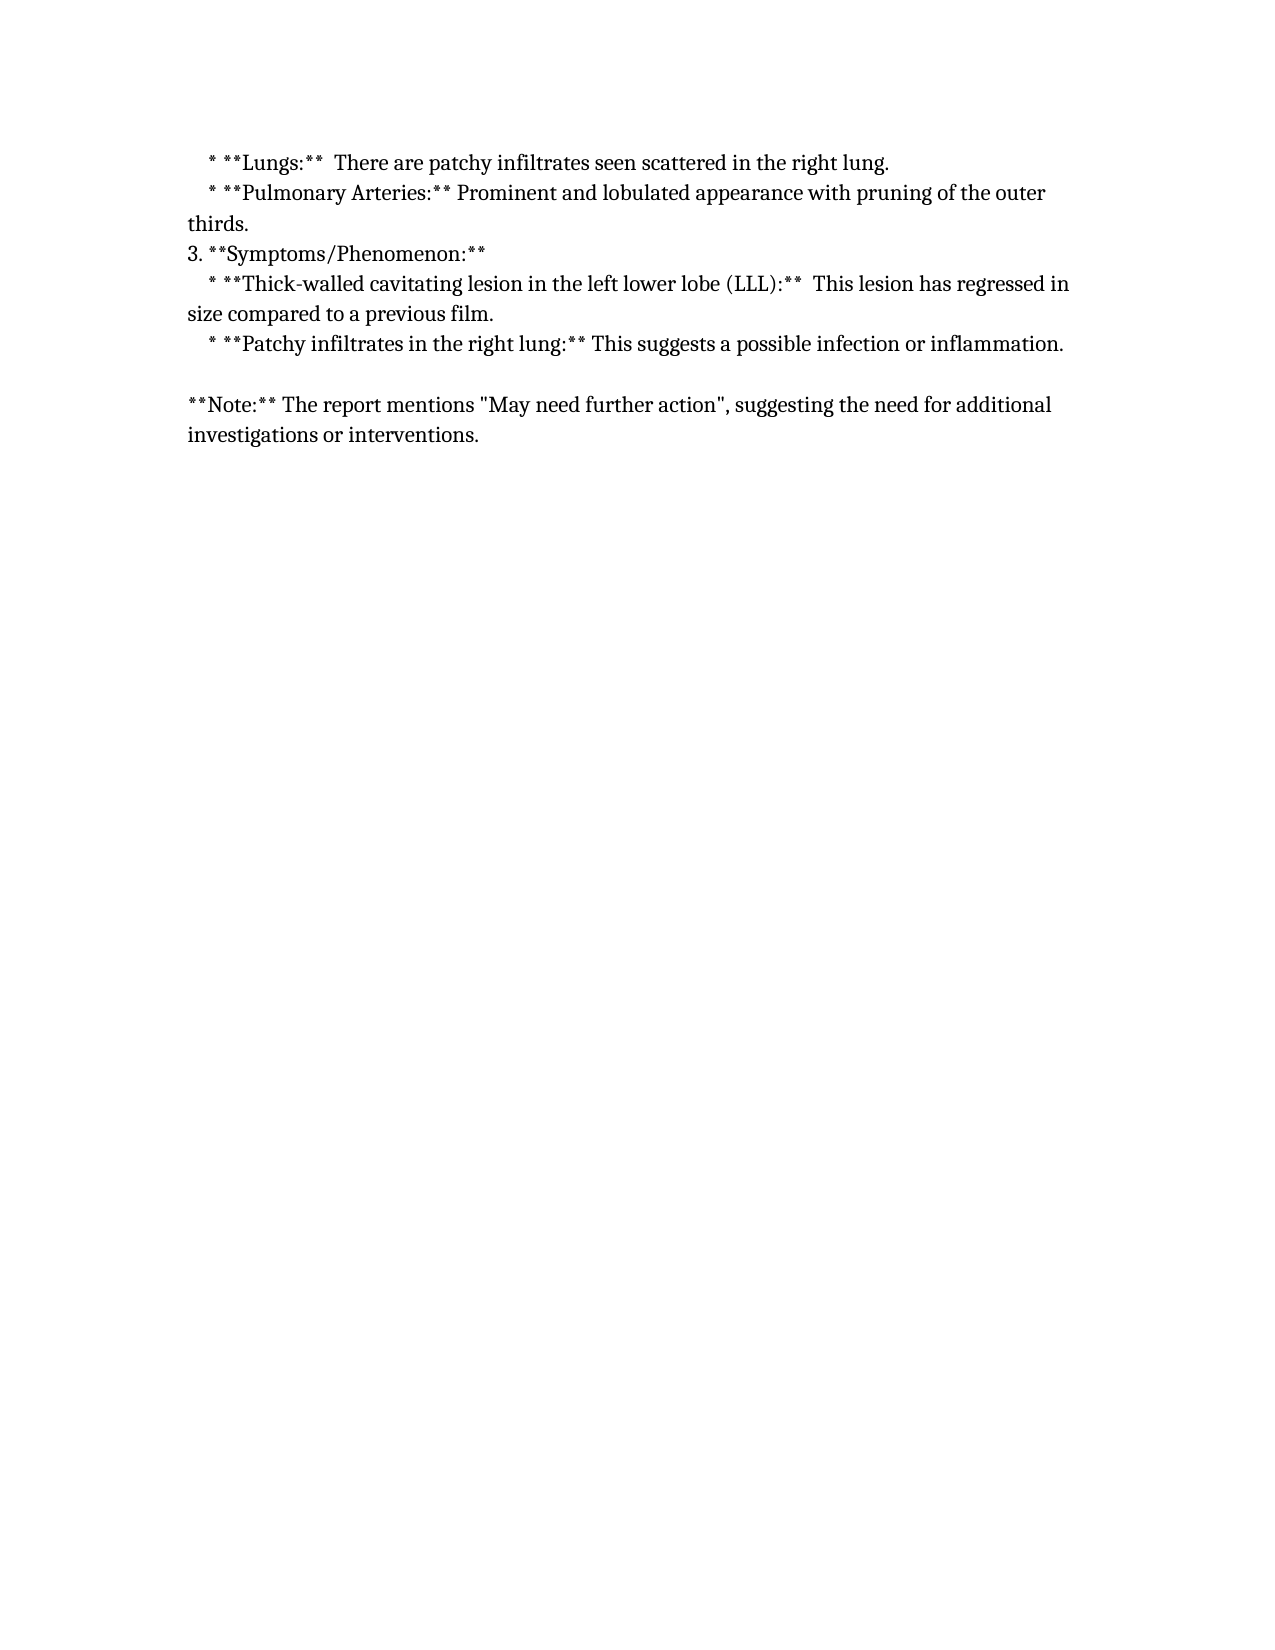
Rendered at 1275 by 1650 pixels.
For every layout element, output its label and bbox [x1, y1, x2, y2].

text [187, 150, 1087, 448]
